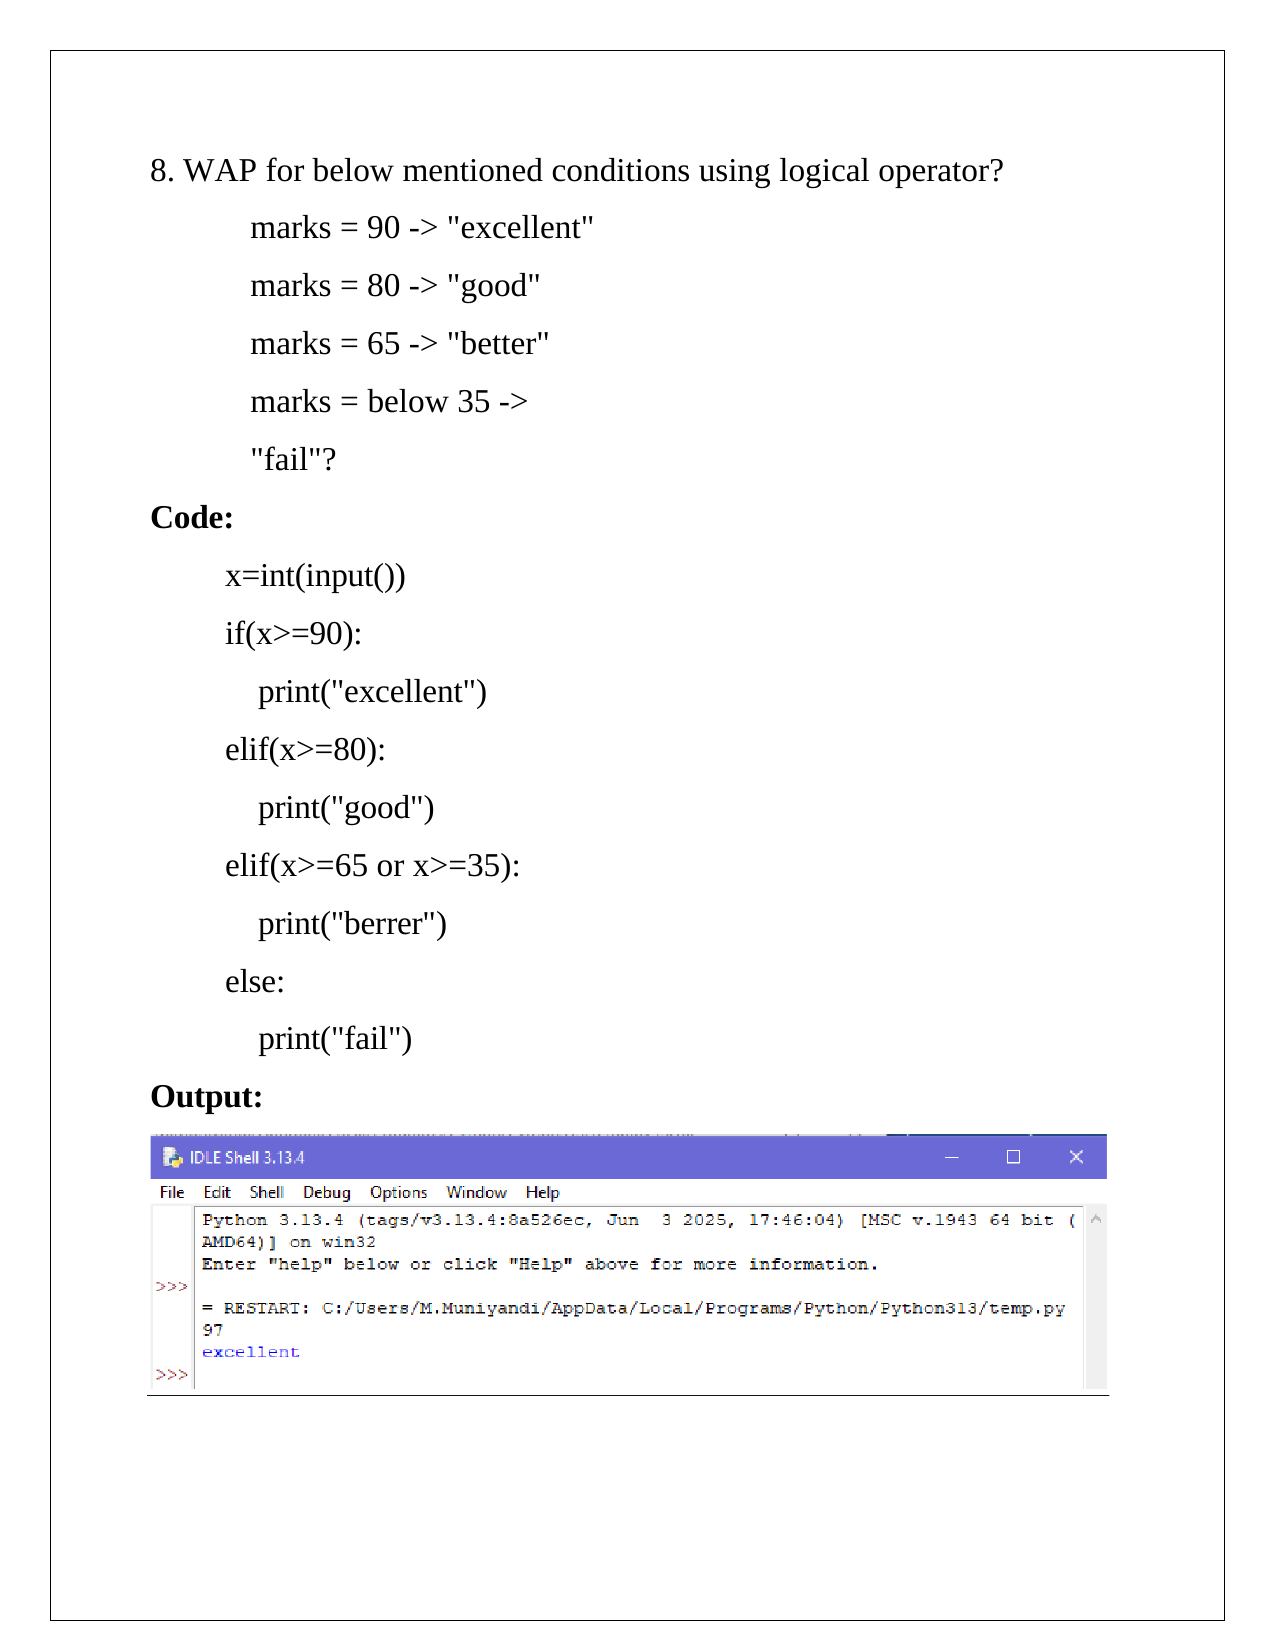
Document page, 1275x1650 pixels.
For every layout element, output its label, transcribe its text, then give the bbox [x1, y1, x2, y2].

subtitle Output: [150, 1077, 1162, 1115]
text print("excellent") elif(x>=80): [225, 672, 643, 768]
text print("good") elif(x>=65 or x>=35): [225, 787, 556, 883]
text marks = 80 -> "good" marks = 65 -> "better" marks = below 35 -> "fail"? [250, 266, 623, 477]
text print("berrer") else: [225, 903, 450, 999]
subtitle Code: [150, 498, 1162, 536]
list WAP for below mentioned conditions using logical operator? marks = 90 -> "excellent" [150, 150, 1004, 246]
picture [147, 1134, 1110, 1396]
text x=int(input()) if(x>=90): [225, 556, 450, 652]
text print("fail") [258, 1019, 1162, 1057]
